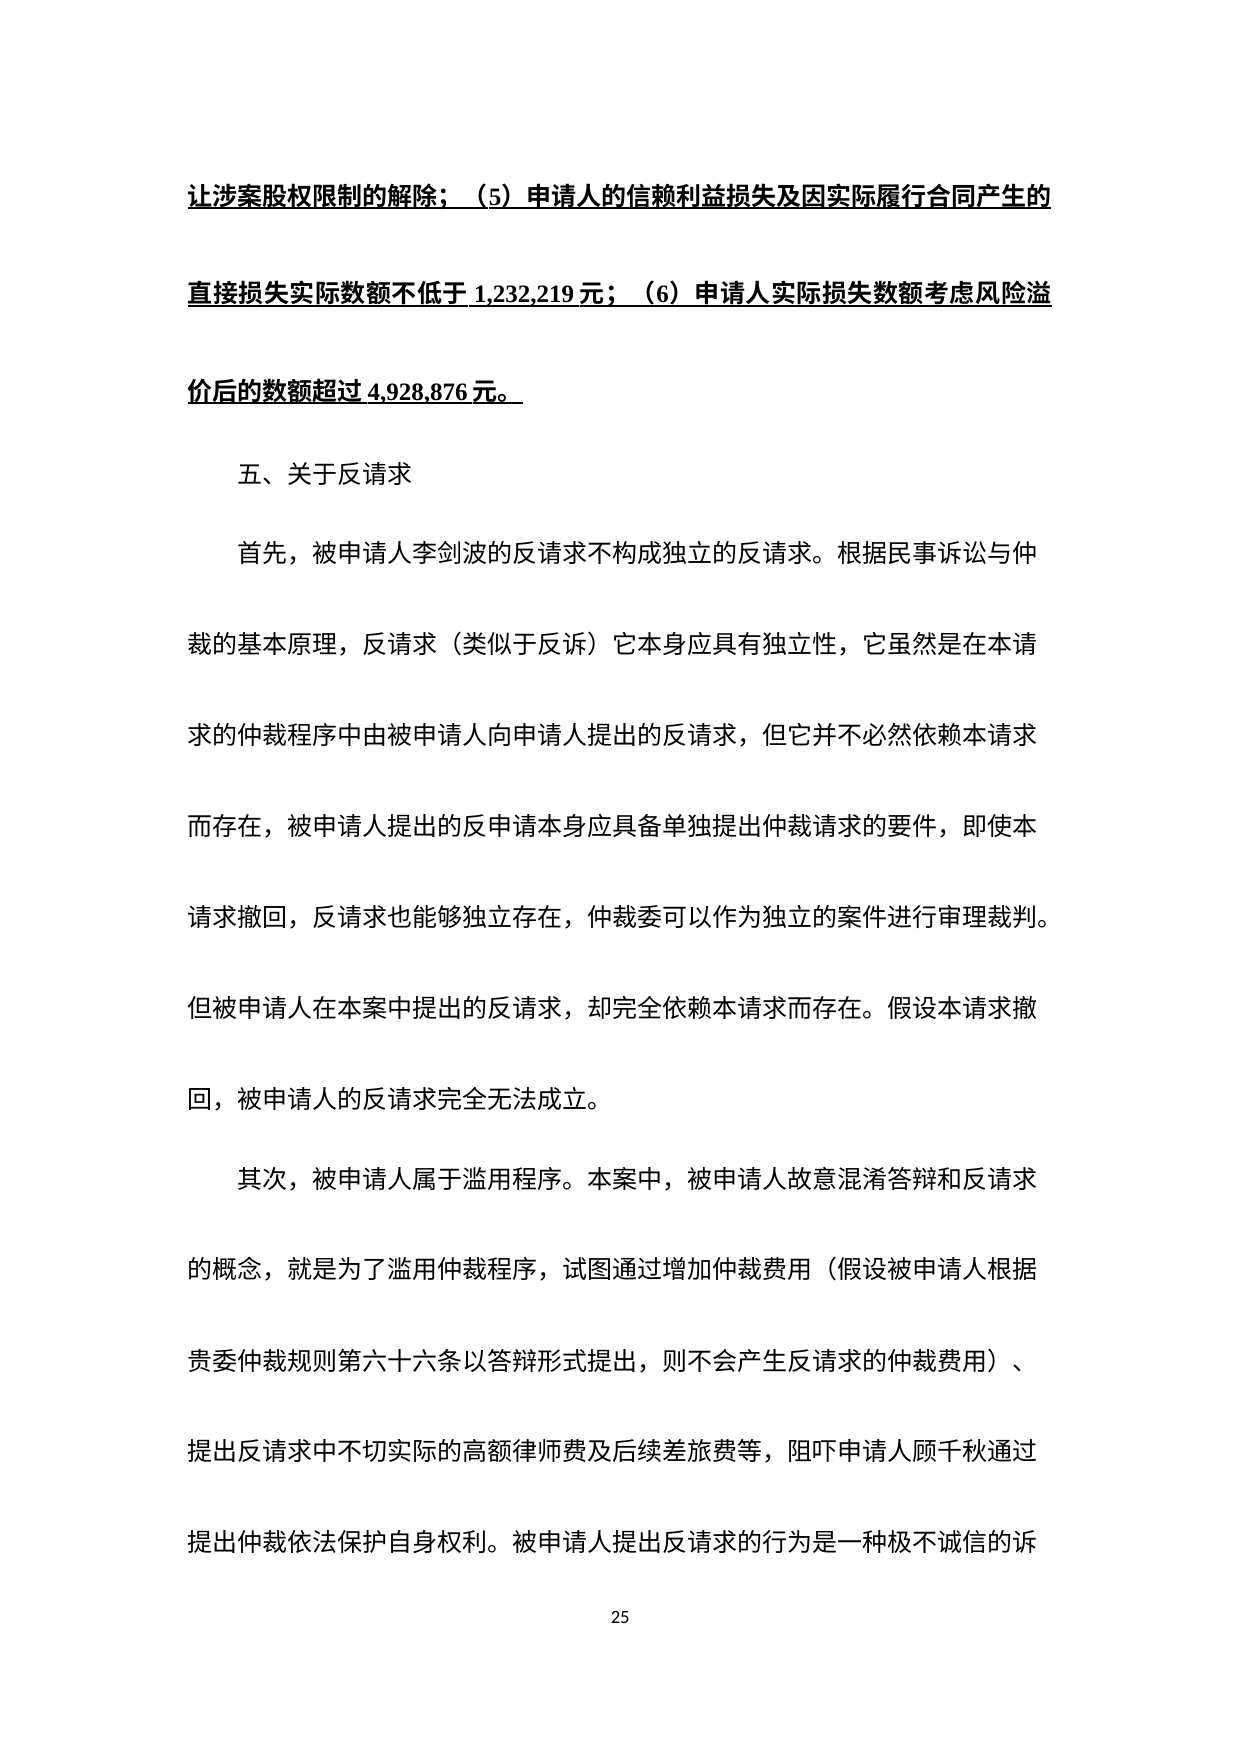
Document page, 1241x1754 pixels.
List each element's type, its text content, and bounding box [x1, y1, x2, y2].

text 首先，被申请人李剑波的反请求不构成独立的反请求。根据民事诉讼与仲裁的基本原理，反请求（类似于反诉）它本身应具有独立性，它虽然是在本请求的仲裁程序中由被申请人向申请人提出的反请求，但它并不必然依赖本请求而存在，被申请人提出的反申请本身应具备单独提出仲裁请求的要件，即使本请求撤回，反请求也能够独立存在，仲裁委可以作为独立的案件进行审理裁判。但被申请人在本案中提出的反请求，却完全依赖本请求而存在。假设本请求撤回，被申请人的反请求完全无法成立。 [187, 519, 1053, 1130]
text 五、关于反请求 [187, 440, 1053, 505]
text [187, 162, 1053, 422]
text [187, 1145, 1053, 1573]
